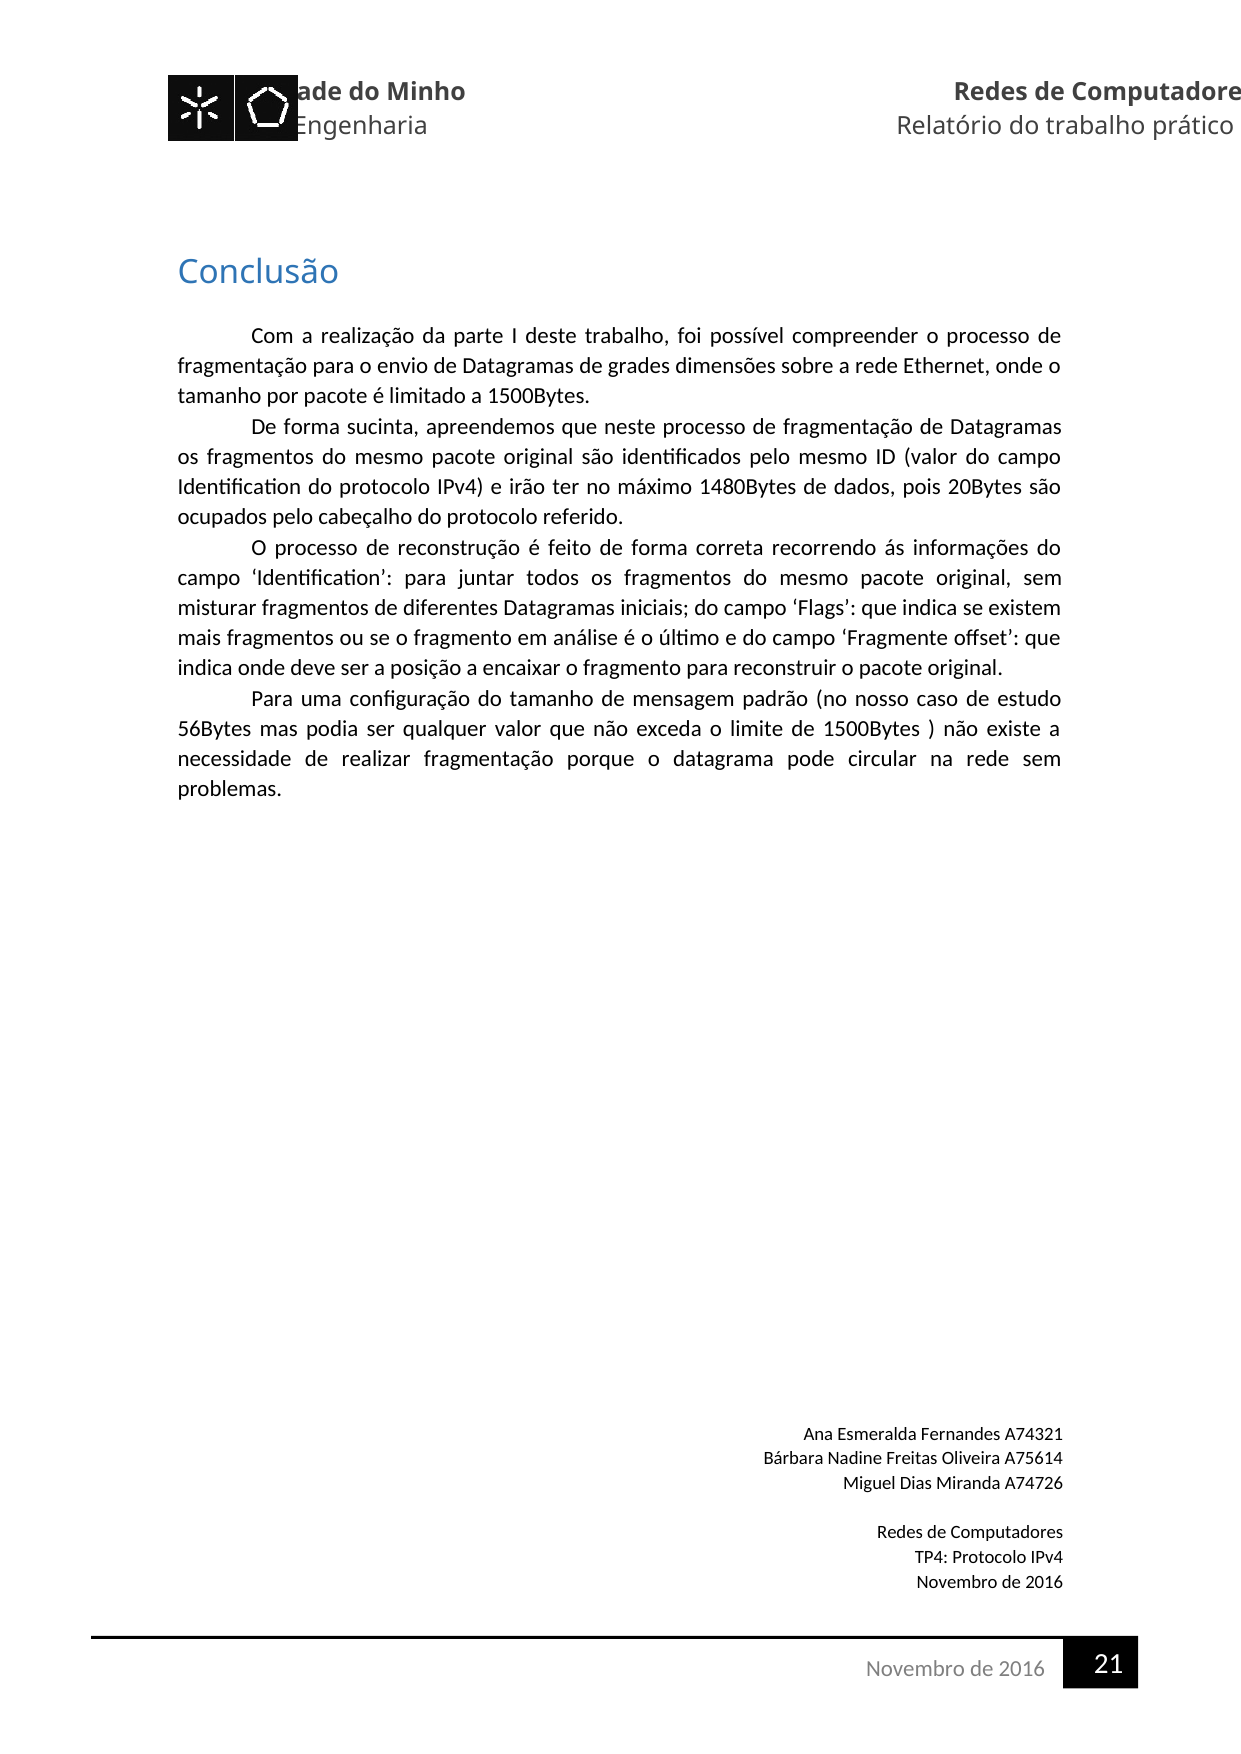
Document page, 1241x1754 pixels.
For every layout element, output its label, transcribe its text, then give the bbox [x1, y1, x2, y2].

text Com a realização da parte I deste trabalho, foi possível compreender o processo de fragmentação para o envio de Datagramas de grades dimensões sobre a rede Ethernet, onde o tamanho por pacote é limitado a 1500Bytes. [177, 321, 1063, 410]
text Miguel Dias Miranda A74726 [177, 1471, 1063, 1494]
text Para uma configuração do tamanho de mensagem padrão (no nosso caso de estudo 56Bytes mas podia ser qualquer valor que não exceda o limite de 1500Bytes ) não existe a necessidade de realizar fragmentação porque o datagrama pode circular na rede sem problemas. [177, 684, 1063, 802]
text Redes de Computadores [177, 1521, 1063, 1543]
text De forma sucinta, apreendemos que neste processo de fragmentação de Datagramas os fragmentos do mesmo pacote original são identificados pelo mesmo ID (valor do campo Identification do protocolo IPv4) e irão ter no máximo 1480Bytes de dados, pois 20Bytes são ocupados pelo cabeçalho do protocolo referido. [177, 412, 1063, 531]
text Novembro de 2016 [177, 1570, 1063, 1593]
text O processo de reconstrução é feito de forma correta recorrendo ás informações do campo ‘Identification’: para juntar todos os fragmentos do mesmo pacote original, sem misturar fragmentos de diferentes Datagramas iniciais; do campo ‘Flags’: que indica se existem mais fragmentos ou se o fragmento em análise é o último e do campo ‘Fragmente offset’: que indica onde deve ser a posição a encaixar o fragmento para reconstruir o pacote original. [177, 533, 1063, 682]
text TP4: Protocolo IPv4 [177, 1545, 1063, 1568]
text Bárbara Nadine Freitas Oliveira A75614 [605, 1446, 1063, 1469]
subtitle Conclusão [177, 248, 1063, 293]
text Ana Esmeralda Fernandes A74321 [605, 1422, 1063, 1445]
